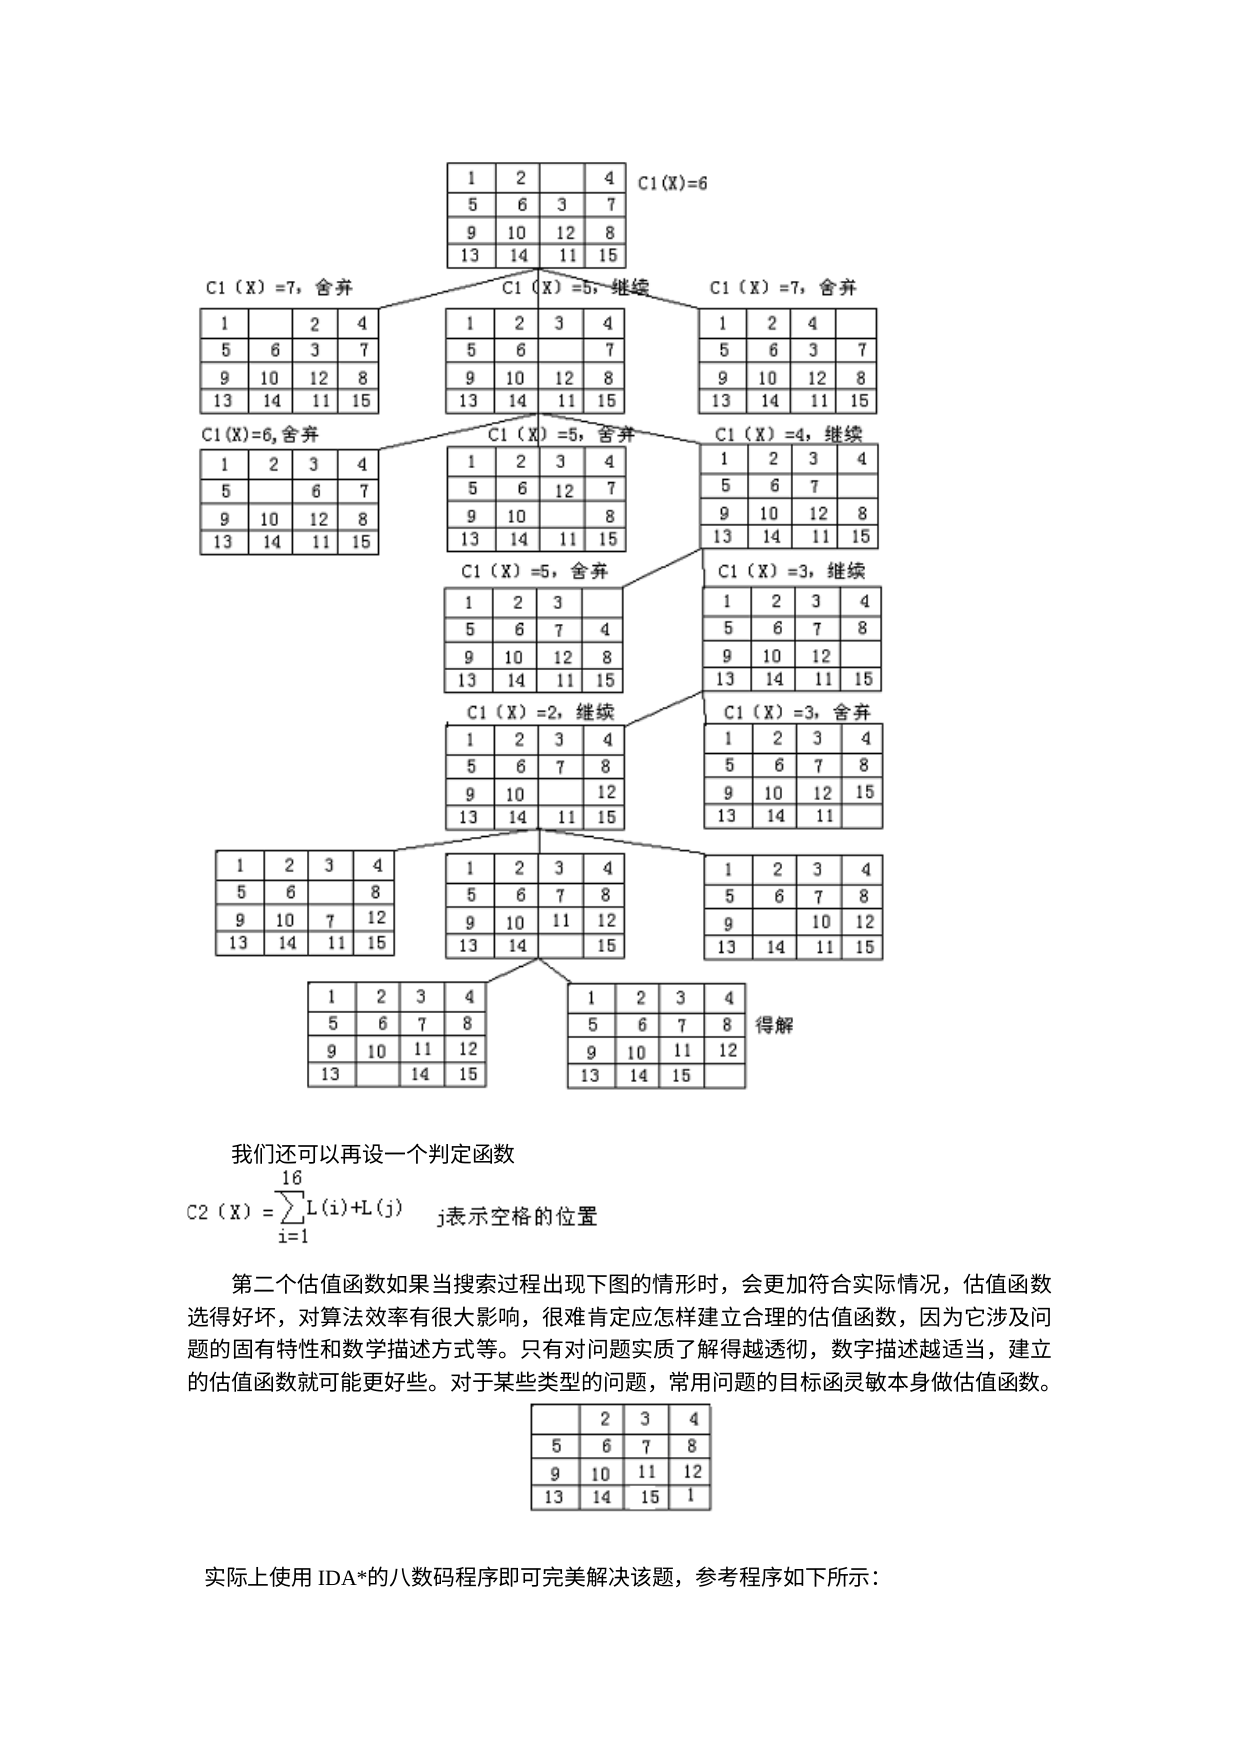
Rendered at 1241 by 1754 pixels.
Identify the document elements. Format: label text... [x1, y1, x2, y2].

text 实际上使用IDA*的八数码程序即可完美解决该题，参考程序如下所示： [187, 1559, 1053, 1592]
picture [523, 1397, 717, 1516]
text 我们还可以再设一个判定函数 [187, 1137, 1053, 1169]
picture [187, 162, 901, 1096]
picture [187, 1169, 608, 1251]
text 第二个估值函数如果当搜索过程出现下图的情形时，会更加符合实际情况，估值函数选得好坏，对算法效率有很大影响，很难肯定应怎样建立合理的估值函数，因为它涉及问题的固有特性和数学描述方式等。只有对问题实质了解得越透彻，数字描述越适当，建立的估值函数就可能更好些。对于某些类型的问题，常用问题的目标函灵敏本身做估值函数。 [187, 1267, 1053, 1397]
